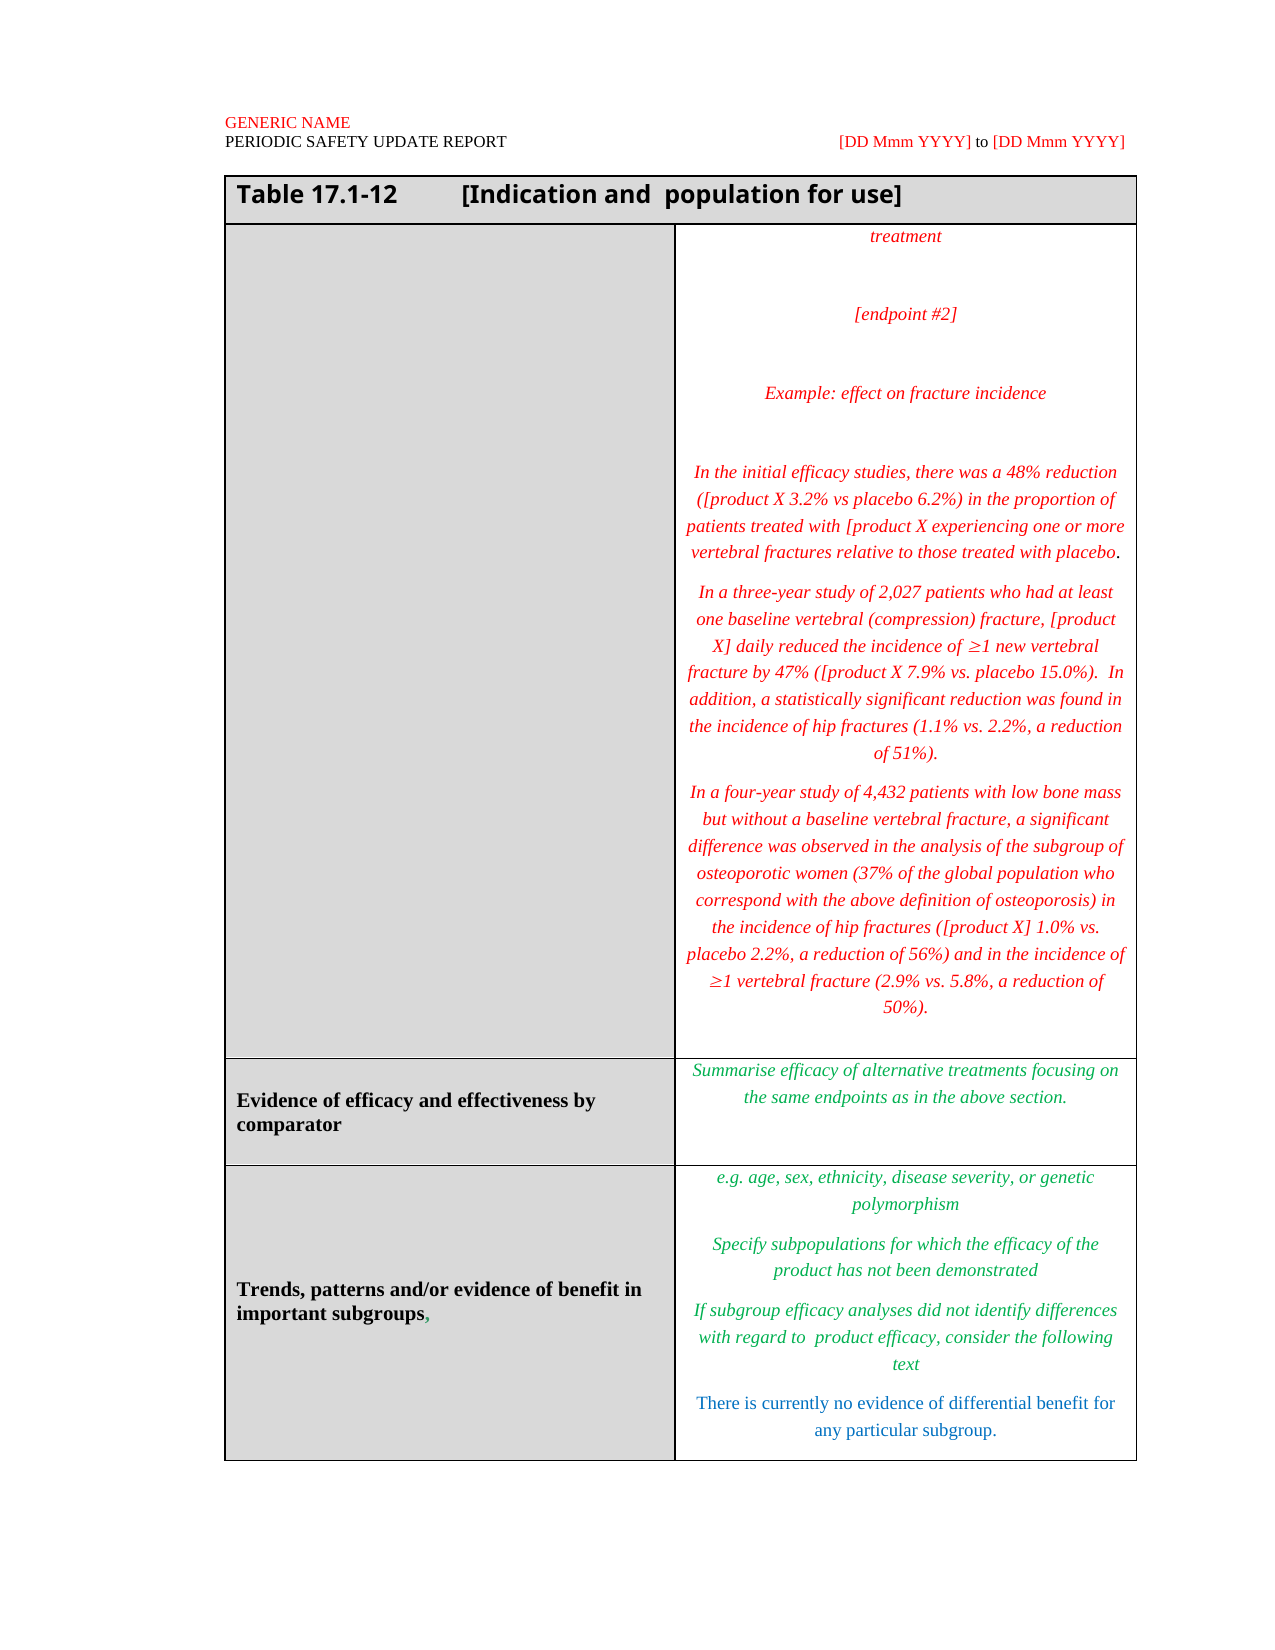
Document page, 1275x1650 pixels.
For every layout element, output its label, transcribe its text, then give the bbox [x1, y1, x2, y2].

table_cell e.g. age, sex, ethnicity, disease severity, or genetic polymorphism Specify subpopulations for which the efficacy of the product has not been demonstrated If subgroup efficacy analyses did not identify differences with regard to product efficacy, consider the following text There is currently no evidence of differential benefit for any particular subgroup. [676, 1166, 1136, 1460]
table_cell Trends, patterns and/or evidence of benefit in important subgroups, [226, 1166, 674, 1460]
table_cell Summarise efficacy of alternative treatments focusing on the same endpoints as in the above section. [676, 1059, 1136, 1164]
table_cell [676, 225, 1136, 1057]
table_cell Evidence of efficacy and effectiveness by comparator [226, 1059, 674, 1164]
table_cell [226, 225, 674, 1057]
